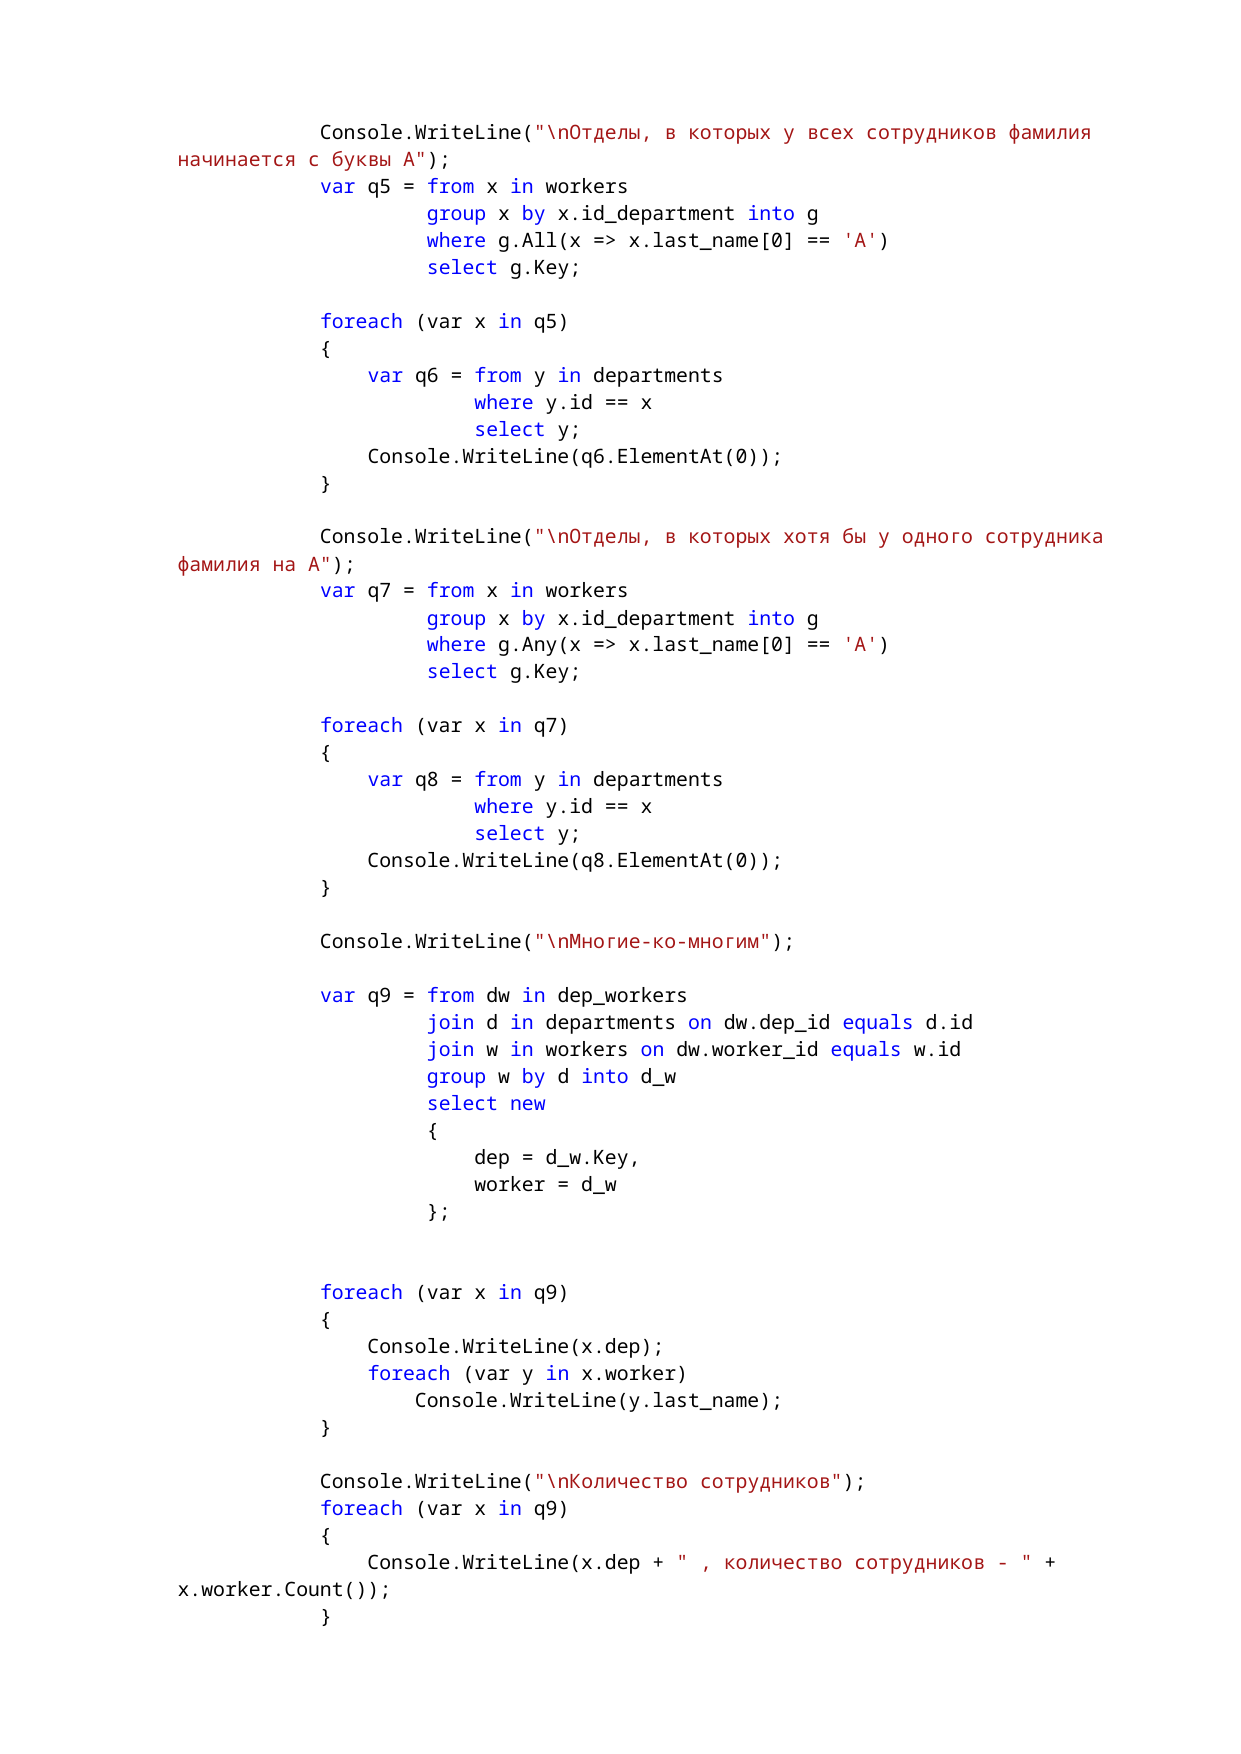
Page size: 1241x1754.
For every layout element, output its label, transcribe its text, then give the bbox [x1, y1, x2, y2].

text foreach (var x in q5) [177, 307, 1152, 334]
text select y; [177, 819, 1152, 847]
text foreach (var x in q9) [177, 1494, 1152, 1521]
text where y.id == x [177, 793, 1152, 819]
text foreach (var y in x.worker) [177, 1359, 1152, 1386]
text where y.id == x [177, 388, 1152, 415]
text Console.WriteLine(y.last_name); [177, 1386, 1152, 1413]
text var q7 = from x in workers [177, 577, 1152, 604]
text select g.Key; [177, 658, 1152, 685]
text var q5 = from x in workers [177, 172, 1152, 199]
text select g.Key; [177, 253, 1152, 280]
text Console.WriteLine(x.dep + " , количество сотрудников - " + x.worker.Count()); [177, 1548, 1152, 1602]
text worker = d_w [177, 1170, 1152, 1197]
text foreach (var x in q9) [177, 1278, 1152, 1305]
text join d in departments on dw.dep_id equals d.id [177, 1008, 1152, 1035]
text var q9 = from dw in dep_workers [177, 981, 1152, 1008]
text }; [177, 1197, 1152, 1224]
text var q6 = from y in departments [177, 361, 1152, 388]
text { [177, 1521, 1152, 1548]
text { [177, 334, 1152, 361]
text } [177, 1413, 1152, 1440]
text { [177, 1116, 1152, 1143]
text foreach (var x in q7) [177, 712, 1152, 739]
text } [177, 1602, 1152, 1629]
text } [177, 873, 1152, 901]
text group x by x.id_department into g [177, 199, 1152, 226]
text var q8 = from y in departments [177, 766, 1152, 793]
text } [177, 469, 1152, 496]
text join w in workers on dw.worker_id equals w.id [177, 1035, 1152, 1062]
text Console.WriteLine(q8.ElementAt(0)); [177, 847, 1152, 873]
text { [177, 1305, 1152, 1332]
text group x by x.id_department into g [177, 604, 1152, 631]
text where g.Any(x => x.last_name[0] == 'А') [177, 631, 1152, 658]
text where g.All(x => x.last_name[0] == 'А') [177, 226, 1152, 253]
text group w by d into d_w [177, 1062, 1152, 1089]
text Console.WriteLine("\nМногие-ко-многим"); [177, 927, 1152, 954]
text Console.WriteLine("\nОтделы, в которых у всех сотрудников фамилия начинается с буквы А"); [177, 118, 1152, 172]
text select y; [177, 415, 1152, 442]
text dep = d_w.Key, [177, 1143, 1152, 1170]
text Console.WriteLine(x.dep); [177, 1332, 1152, 1359]
text { [177, 739, 1152, 766]
text select new [177, 1089, 1152, 1116]
text Console.WriteLine("\nКоличество сотрудников"); [177, 1467, 1152, 1494]
text Console.WriteLine(q6.ElementAt(0)); [177, 442, 1152, 469]
text Console.WriteLine("\nОтделы, в которых хотя бы у одного сотрудника фамилия на А"); [177, 523, 1152, 577]
